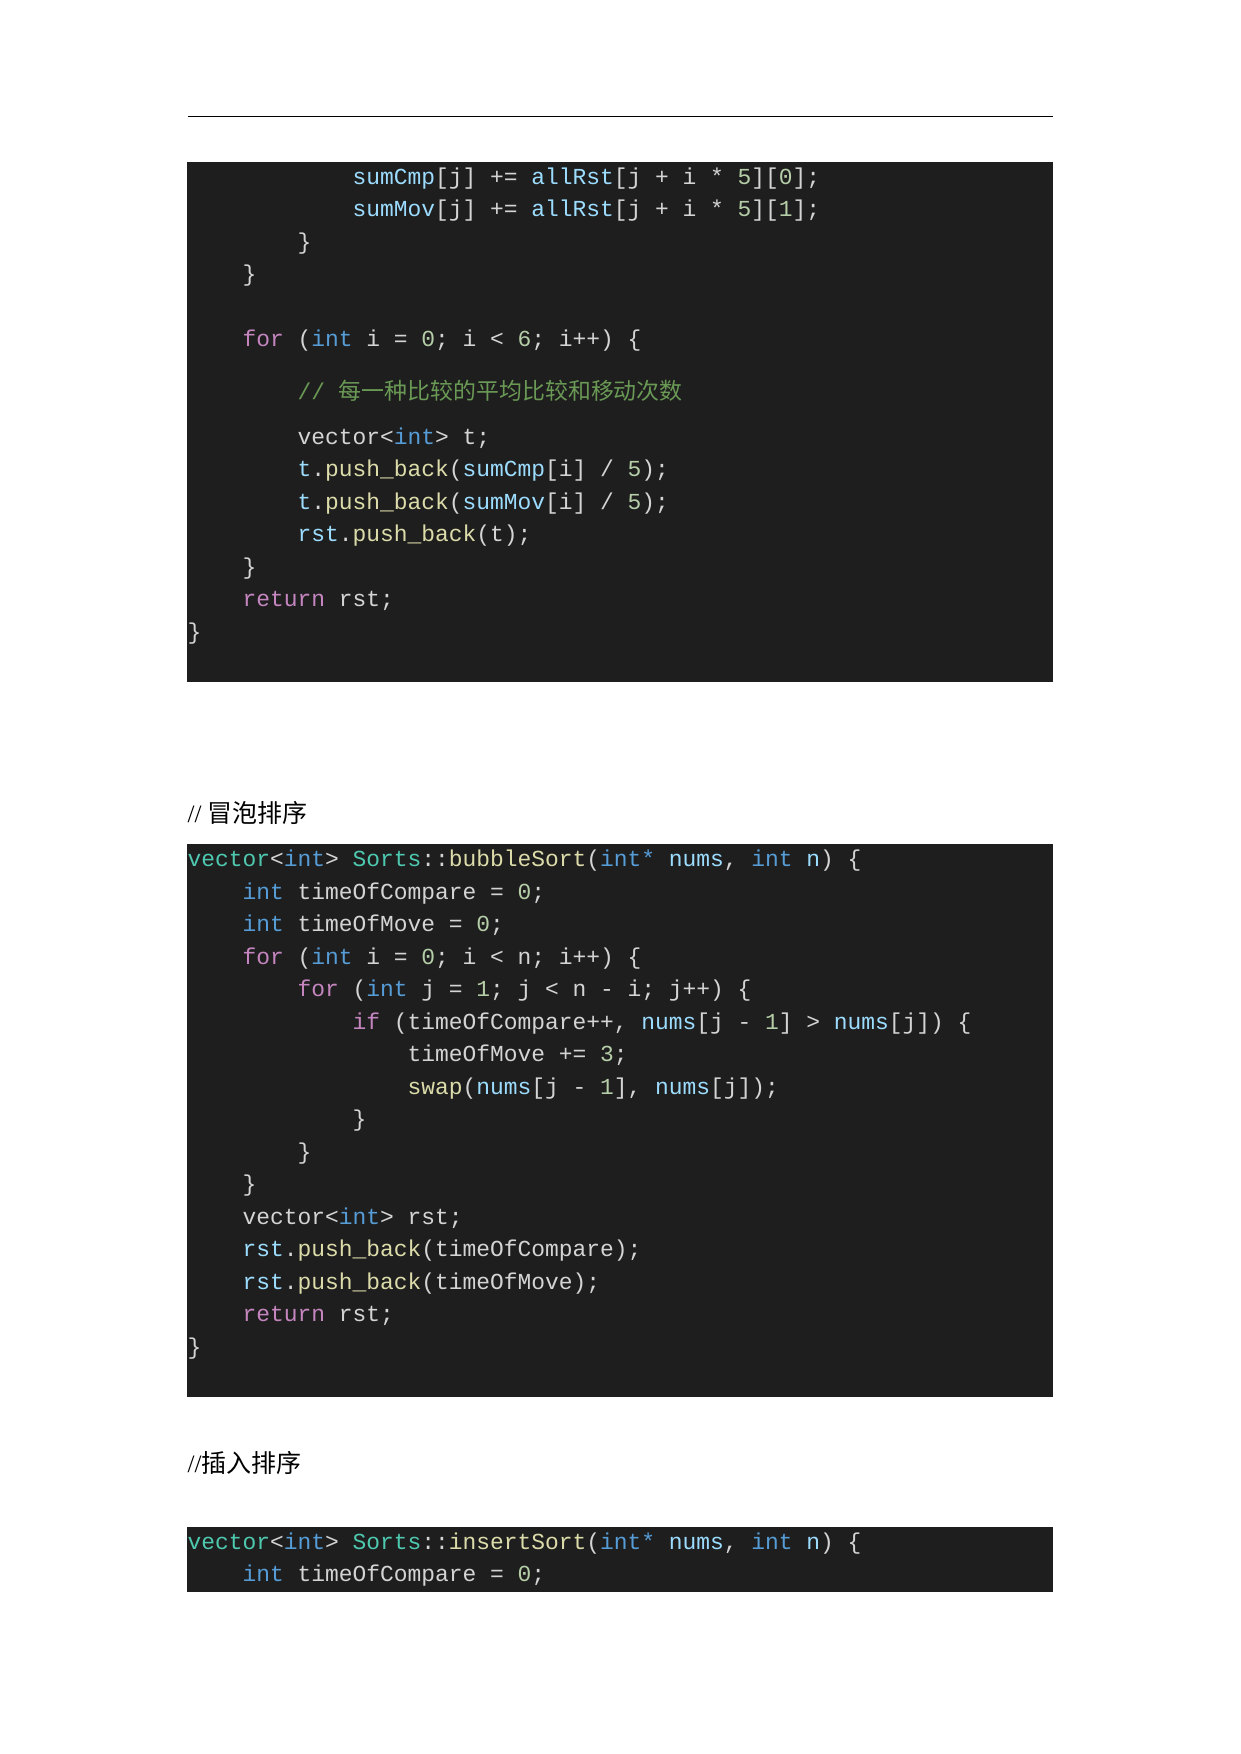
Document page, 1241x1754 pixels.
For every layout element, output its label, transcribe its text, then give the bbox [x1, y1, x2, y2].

text return rst; [187, 1299, 1053, 1332]
text //插入排序 [187, 1429, 1053, 1494]
text // 冒泡排序 [187, 779, 1053, 844]
text if (timeOfCompare++, nums[j - 1] > nums[j]) { [187, 1007, 1053, 1039]
text timeOfMove += 3; [187, 1039, 1053, 1072]
text int timeOfCompare = 0; [187, 877, 1053, 909]
text } [187, 552, 1053, 584]
text rst.push_back(timeOfMove); [187, 1267, 1053, 1299]
text vector<int> Sorts::insertSort(int* nums, int n) { [187, 1527, 1053, 1559]
text vector<int> t; [187, 422, 1053, 454]
text for (int i = 0; i < n; i++) { [187, 942, 1053, 974]
text int timeOfCompare = 0; [187, 1559, 1053, 1592]
text return rst; [187, 584, 1053, 617]
text rst.push_back(t); [187, 519, 1053, 552]
text for (int i = 0; i < 6; i++) { [187, 324, 1053, 357]
text } [187, 1169, 1053, 1202]
text // 每一种比较的平均比较和移动次数 [187, 357, 1053, 422]
text t.push_back(sumCmp[i] / 5); [187, 454, 1053, 487]
text } [187, 1104, 1053, 1137]
text t.push_back(sumMov[i] / 5); [187, 487, 1053, 519]
text swap(nums[j - 1], nums[j]); [187, 1072, 1053, 1104]
text vector<int> rst; [187, 1202, 1053, 1234]
text } [187, 259, 1053, 292]
text } [187, 617, 1053, 649]
text } [187, 227, 1053, 259]
text for (int j = 1; j < n - i; j++) { [187, 974, 1053, 1007]
text sumCmp[j] += allRst[j + i * 5][0]; [187, 162, 1053, 194]
text } [187, 1137, 1053, 1169]
text } [187, 1332, 1053, 1364]
text rst.push_back(timeOfCompare); [187, 1234, 1053, 1267]
text int timeOfMove = 0; [187, 909, 1053, 942]
text vector<int> Sorts::bubbleSort(int* nums, int n) { [187, 844, 1053, 877]
text sumMov[j] += allRst[j + i * 5][1]; [187, 194, 1053, 227]
